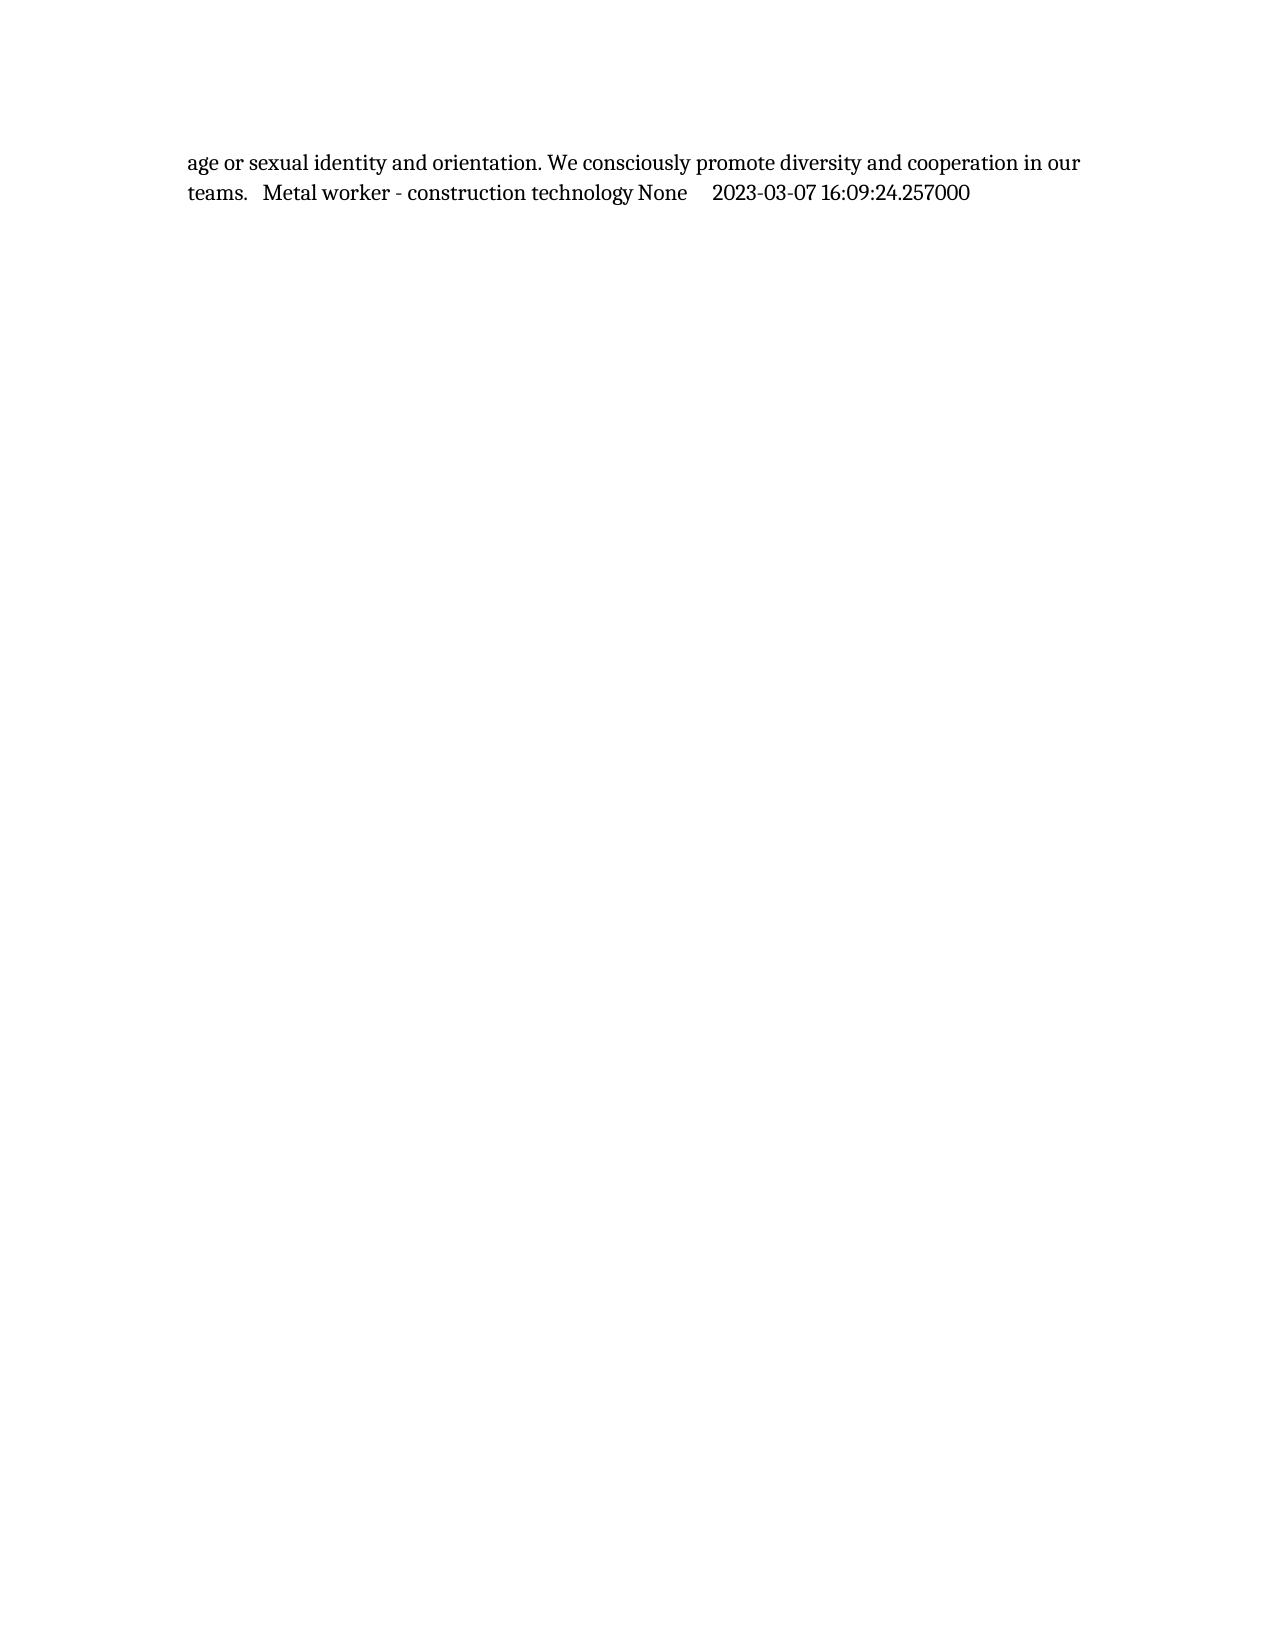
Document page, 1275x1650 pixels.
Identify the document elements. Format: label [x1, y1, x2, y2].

text [187, 150, 1087, 237]
